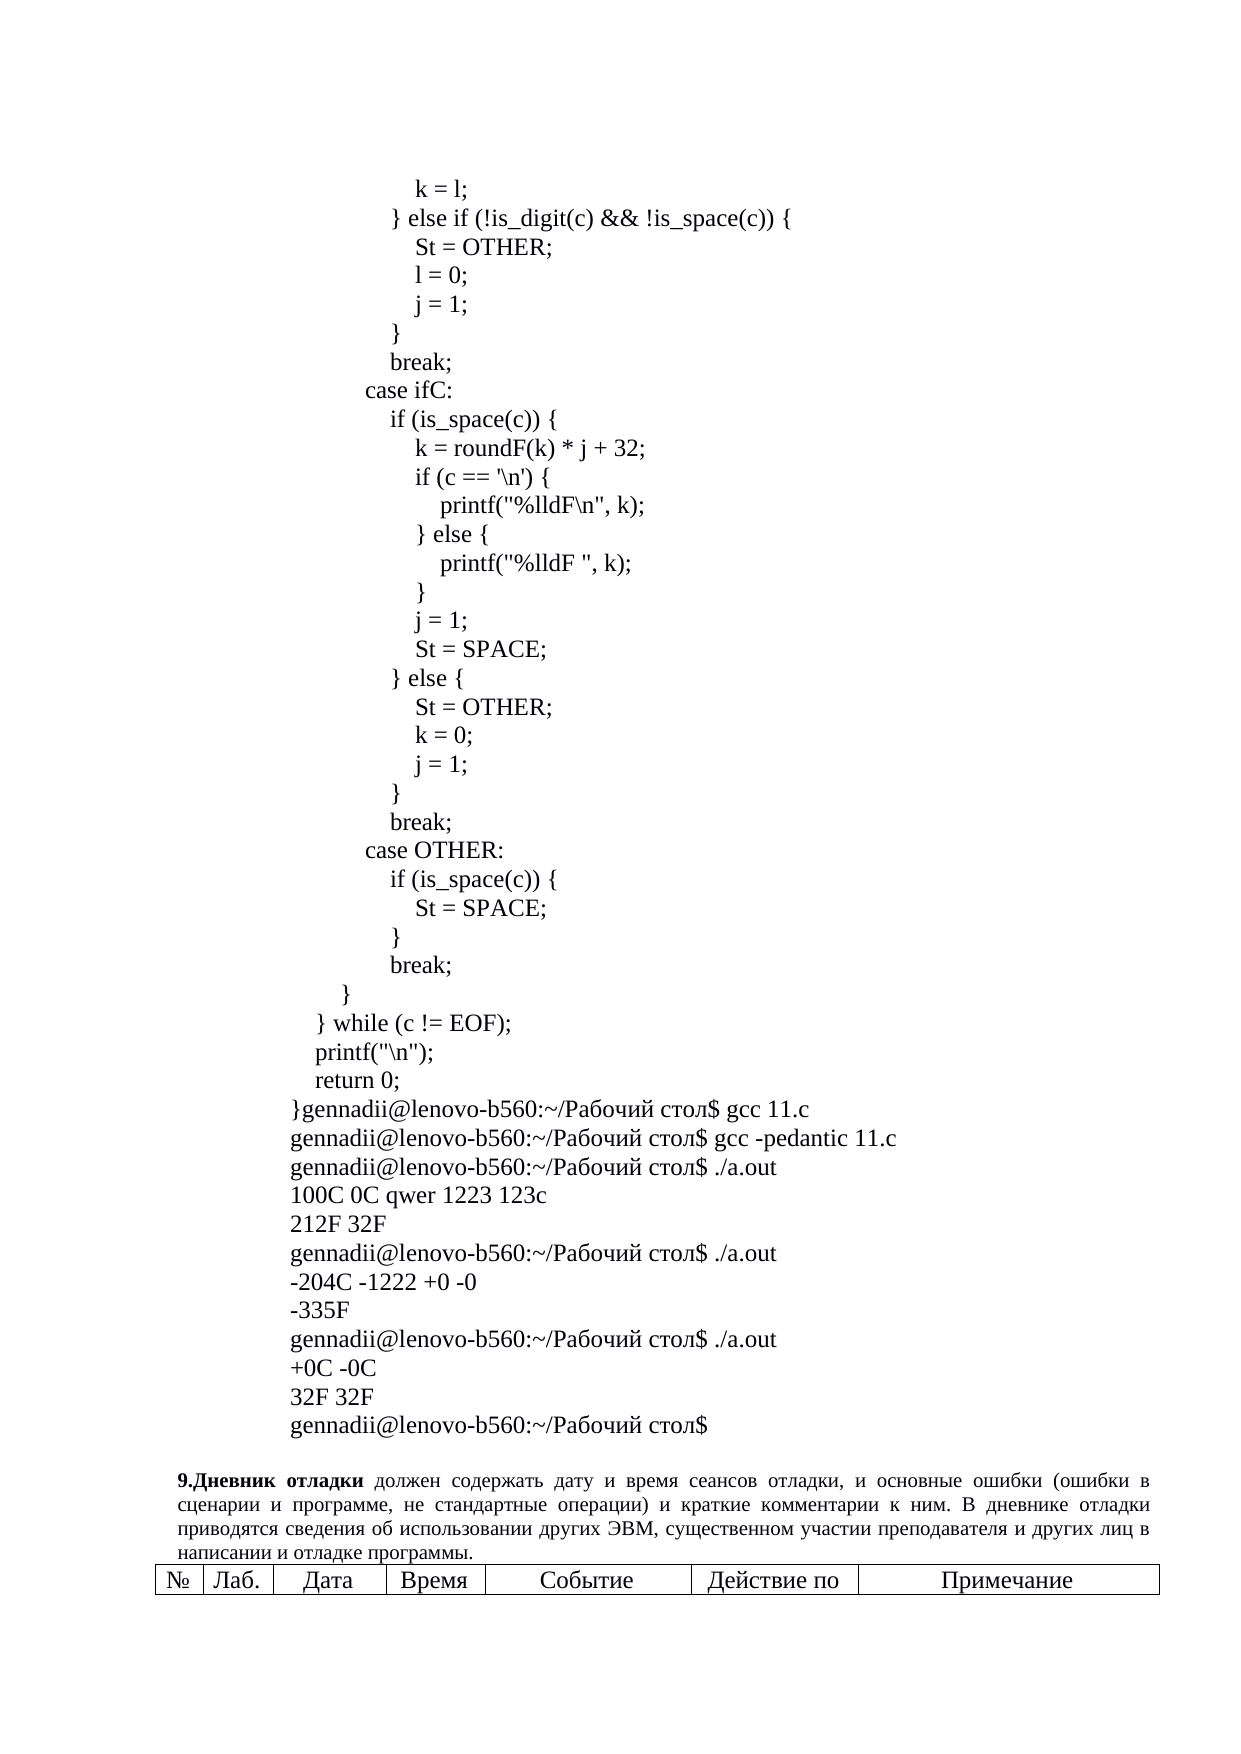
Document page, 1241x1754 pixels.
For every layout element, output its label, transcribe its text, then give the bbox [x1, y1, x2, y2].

list case ifC: [290, 375, 1152, 404]
list l = 0; [290, 260, 1152, 289]
list St = SPACE; [290, 893, 1152, 922]
table_header Событие [486, 1565, 691, 1594]
list break; [290, 950, 1152, 979]
table_header Лаб. или дом. [204, 1565, 273, 1594]
list } else { [290, 519, 1152, 548]
list }gennadii@lenovo-b560:~/Рабочий стол$ gcc 11.c [290, 1094, 1152, 1123]
list } else if (!is_digit(c) && !is_space(c)) { [290, 203, 1152, 232]
list j = 1; [290, 605, 1152, 634]
list k = roundF(k) * j + 32; [290, 433, 1152, 462]
table_header Дата [274, 1565, 386, 1594]
list } [290, 318, 1152, 347]
table_header № [156, 1565, 203, 1594]
list gennadii@lenovo-b560:~/Рабочий стол$ ./a.out [290, 1152, 1152, 1180]
list St = OTHER; [290, 232, 1152, 260]
list -204C -1222 +0 -0 [290, 1267, 1152, 1295]
text 9.Дневник отладки должен содержать дату и время сеансов отладки, и основные ошибки (ошибки в сценарии и программе, не стандартные операции) и краткие комментарии к ним. В дневнике отладки приводятся сведения об использовании других ЭВМ, существенном участии преподавателя и других лиц в написании и отладке программы. [177, 1468, 1152, 1564]
list St = SPACE; [290, 634, 1152, 663]
list printf("%lldF ", k); [290, 548, 1152, 577]
list 212F 32F [290, 1209, 1152, 1238]
list } else { [290, 663, 1152, 692]
list gennadii@lenovo-b560:~/Рабочий стол$ ./a.out [290, 1238, 1152, 1267]
list } while (c != EOF); [290, 1008, 1152, 1037]
table_header Время [387, 1565, 485, 1594]
list printf("\n"); [290, 1037, 1152, 1065]
list } [290, 922, 1152, 950]
list case OTHER: [290, 835, 1152, 864]
list -335F [290, 1295, 1152, 1324]
list gennadii@lenovo-b560:~/Рабочий стол$ ./a.out [290, 1324, 1152, 1353]
list break; [290, 807, 1152, 835]
list break; [290, 347, 1152, 375]
list if (c == '\n') { [290, 462, 1152, 490]
list k = 0; [290, 720, 1152, 749]
list j = 1; [290, 289, 1152, 318]
list gennadii@lenovo-b560:~/Рабочий стол$ [290, 1410, 1152, 1439]
list if (is_space(c)) { [290, 864, 1152, 893]
list St = OTHER; [290, 692, 1152, 720]
list +0C -0C [290, 1353, 1152, 1382]
list gennadii@lenovo-b560:~/Рабочий стол$ gcc -pedantic 11.c [290, 1123, 1152, 1152]
table_header Примечание [859, 1565, 1159, 1594]
list if (is_space(c)) { [290, 404, 1152, 433]
list } [290, 778, 1152, 807]
list } [290, 577, 1152, 605]
list return 0; [290, 1065, 1152, 1094]
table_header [692, 1565, 858, 1594]
list k = l; [290, 174, 1152, 203]
list 100C 0C qwer 1223 123c [290, 1180, 1152, 1209]
list j = 1; [290, 749, 1152, 778]
list } [290, 979, 1152, 1008]
list printf("%lldF\n", k); [290, 490, 1152, 519]
list 32F 32F [290, 1382, 1152, 1410]
